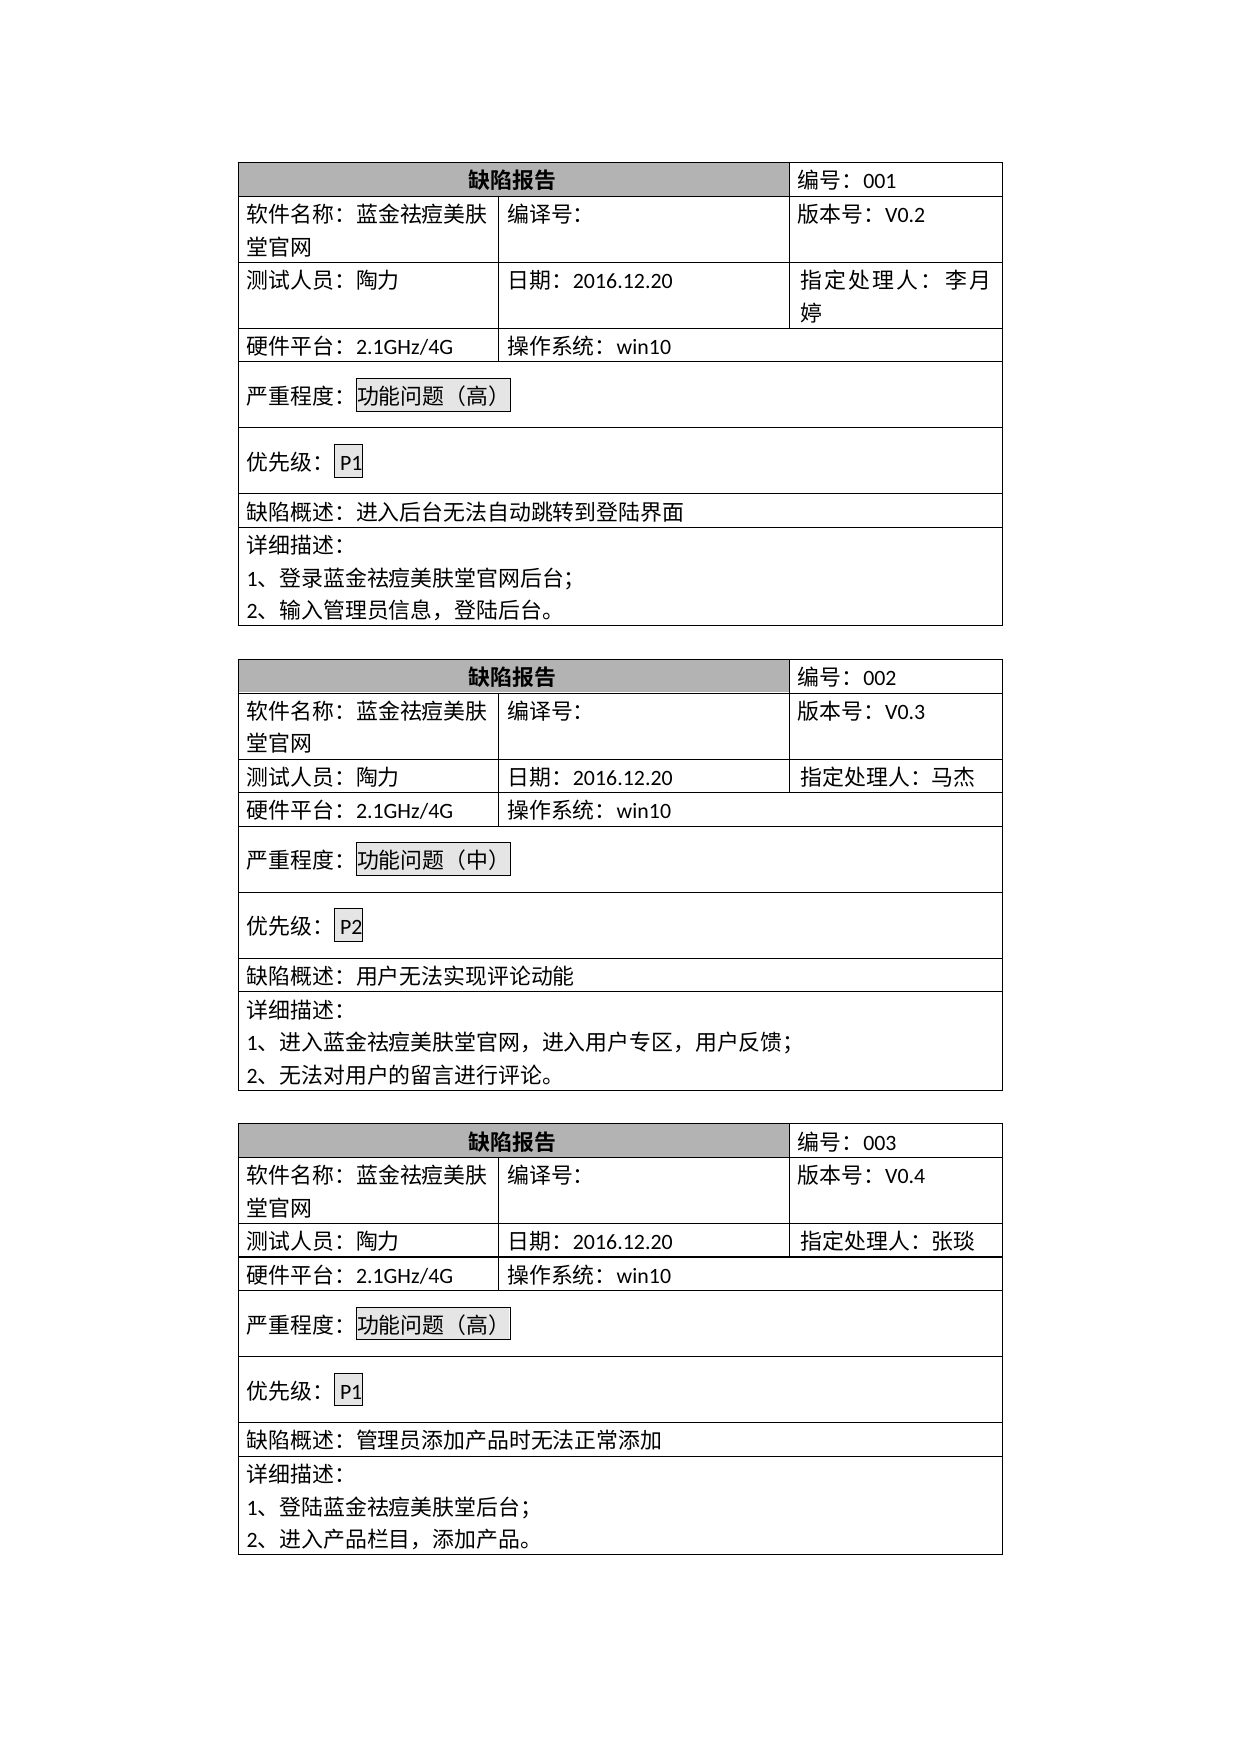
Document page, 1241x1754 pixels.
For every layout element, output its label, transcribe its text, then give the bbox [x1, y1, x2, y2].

table_cell 版本号：V0.2 [790, 197, 1002, 262]
table_cell 缺陷概述：进入后台无法自动跳转到登陆界面 [239, 494, 1002, 527]
table_header 编号：001 [790, 163, 1002, 196]
table_cell 优先级： P1 [239, 428, 1002, 493]
table_cell 测试人员：陶力 [239, 760, 498, 792]
table_cell 硬件平台：2.1GHz/4G [239, 793, 498, 826]
table_cell 严重程度：功能问题（高） [239, 1291, 1002, 1356]
table_cell 软件名称：蓝金祛痘美肤堂官网 [239, 694, 498, 758]
table_cell 缺陷概述：管理员添加产品时无法正常添加 [239, 1423, 1002, 1456]
table_cell 详细描述： 1、登陆蓝金祛痘美肤堂后台； 2、进入产品栏目，添加产品。 [239, 1457, 1002, 1554]
table_cell 缺陷概述：用户无法实现评论动能 [239, 959, 1002, 991]
table_header 缺陷报告 [239, 163, 789, 196]
table_header 缺陷报告 [239, 1124, 789, 1157]
table_cell 版本号：V0.4 [790, 1158, 1002, 1223]
table_header 缺陷报告 [239, 660, 789, 692]
table_cell 详细描述： 1、进入蓝金祛痘美肤堂官网，进入用户专区，用户反馈； 2、无法对用户的留言进行评论。 [239, 992, 1002, 1090]
table_cell 详细描述： 1、登录蓝金祛痘美肤堂官网后台； 2、输入管理员信息，登陆后台。 [239, 528, 1002, 625]
table_header 编号：003 [790, 1124, 1002, 1157]
table_cell 严重程度：功能问题（高） [239, 362, 1002, 427]
table_cell 版本号：V0.3 [790, 694, 1002, 758]
table_cell 严重程度：功能问题（中） [239, 827, 1002, 892]
table_cell 软件名称：蓝金祛痘美肤堂官网 [239, 1158, 498, 1223]
table_cell 操作系统：win10 [499, 329, 1002, 361]
table_cell 编译号： [499, 1158, 789, 1223]
table_cell 软件名称：蓝金祛痘美肤堂官网 [239, 197, 498, 262]
table_cell 编译号： [499, 197, 789, 262]
table_cell 硬件平台：2.1GHz/4G [239, 1258, 498, 1290]
table_cell 测试人员：陶力 [239, 263, 498, 328]
table_cell 测试人员：陶力 [239, 1224, 498, 1256]
table_cell 日期：2016.12.20 [499, 263, 789, 328]
table_cell 日期：2016.12.20 [499, 760, 789, 792]
table_cell 指定处理人：张琰 [790, 1224, 1002, 1256]
table_cell 硬件平台：2.1GHz/4G [239, 329, 498, 361]
table_cell 日期：2016.12.20 [499, 1224, 789, 1256]
table_cell 指定处理人：马杰 [790, 760, 1002, 792]
table_cell 编译号： [499, 694, 789, 758]
table_cell 操作系统：win10 [499, 1258, 1002, 1290]
table_cell 操作系统：win10 [499, 793, 1002, 826]
table_cell 优先级： P1 [239, 1357, 1002, 1422]
table_header 编号：002 [790, 660, 1002, 692]
table_cell 指定处理人：李月婷 [790, 263, 1002, 328]
table_cell 优先级： P2 [239, 893, 1002, 958]
